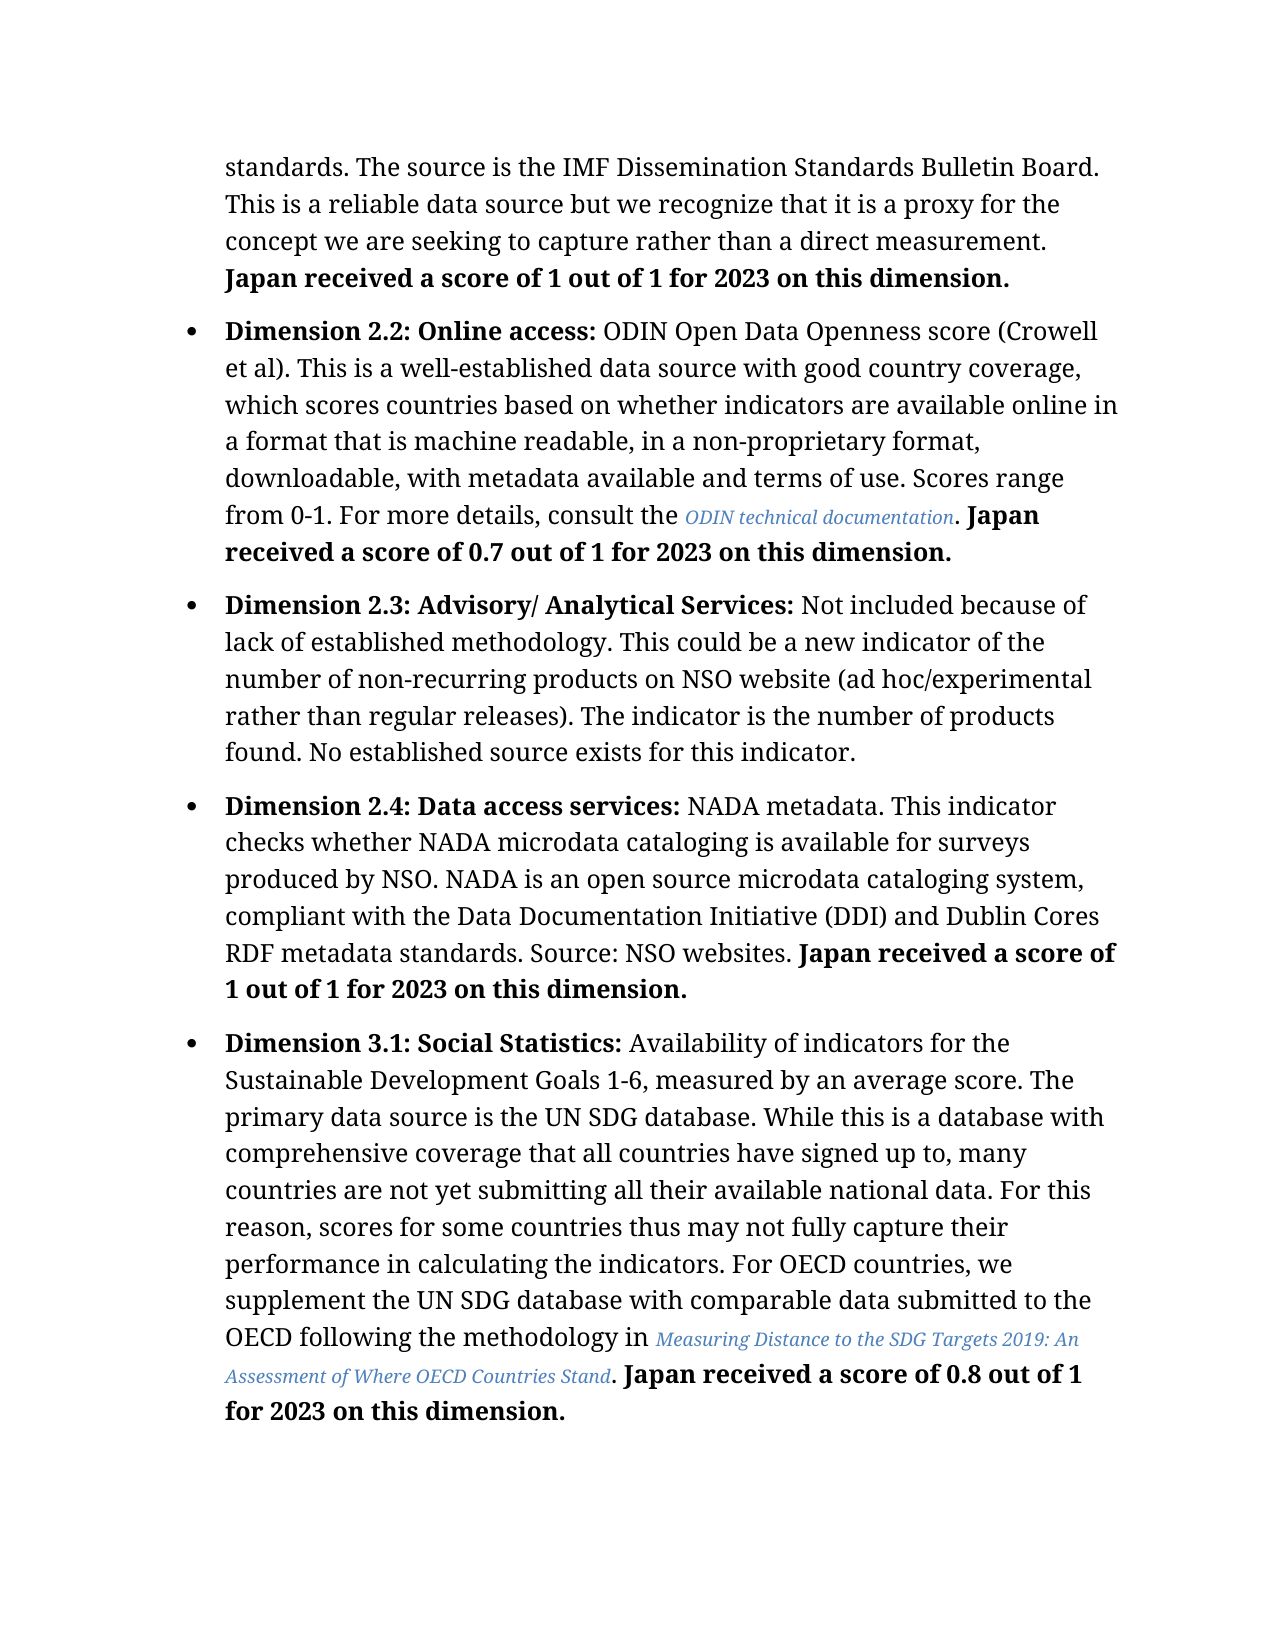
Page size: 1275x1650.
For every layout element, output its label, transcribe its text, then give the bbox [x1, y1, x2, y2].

list Dimension 2.2: Online access: ODIN Open Data Openness score (Crowell et al). This is a well-established data source with good country coverage, which scores countries based on whether indicators are available online in a format that is machine readable, in a non-proprietary format, downloadable, with metadata available and terms of use. Scores range from 0-1. For more details, consult the ODIN technical documentation. Japan received a score of 0.7 out of 1 for 2023 on this dimension. [187, 314, 1125, 568]
list Dimension 2.4: Data access services: NADA metadata. This indicator checks whether NADA microdata cataloging is available for surveys produced by NSO. NADA is an open source microdata cataloging system, compliant with the Data Documentation Initiative (DDI) and Dublin Cores RDF metadata standards. Source: NSO websites. Japan received a score of 1 out of 1 for 2023 on this dimension. [187, 788, 1125, 1006]
list Dimension 3.1: Social Statistics: Availability of indicators for the Sustainable Development Goals 1-6, measured by an average score. The primary data source is the UN SDG database. While this is a database with comprehensive coverage that all countries have signed up to, many countries are not yet submitting all their available national data. For this reason, scores for some countries thus may not fully capture their performance in calculating the indicators. For OECD countries, we supplement the UN SDG database with comparable data submitted to the OECD following the methodology in Measuring Distance to the SDG Targets 2019: An Assessment of Where OECD Countries Stand. Japan received a score of 0.8 out of 1 for 2023 on this dimension. [187, 1026, 1125, 1427]
list Dimension 2.3: Advisory/ Analytical Services: Not included because of lack of established methodology. This could be a new indicator of the number of non-recurring products on NSO website (ad hoc/experimental rather than regular releases). The indicator is the number of products found. No established source exists for this indicator. [187, 588, 1125, 769]
